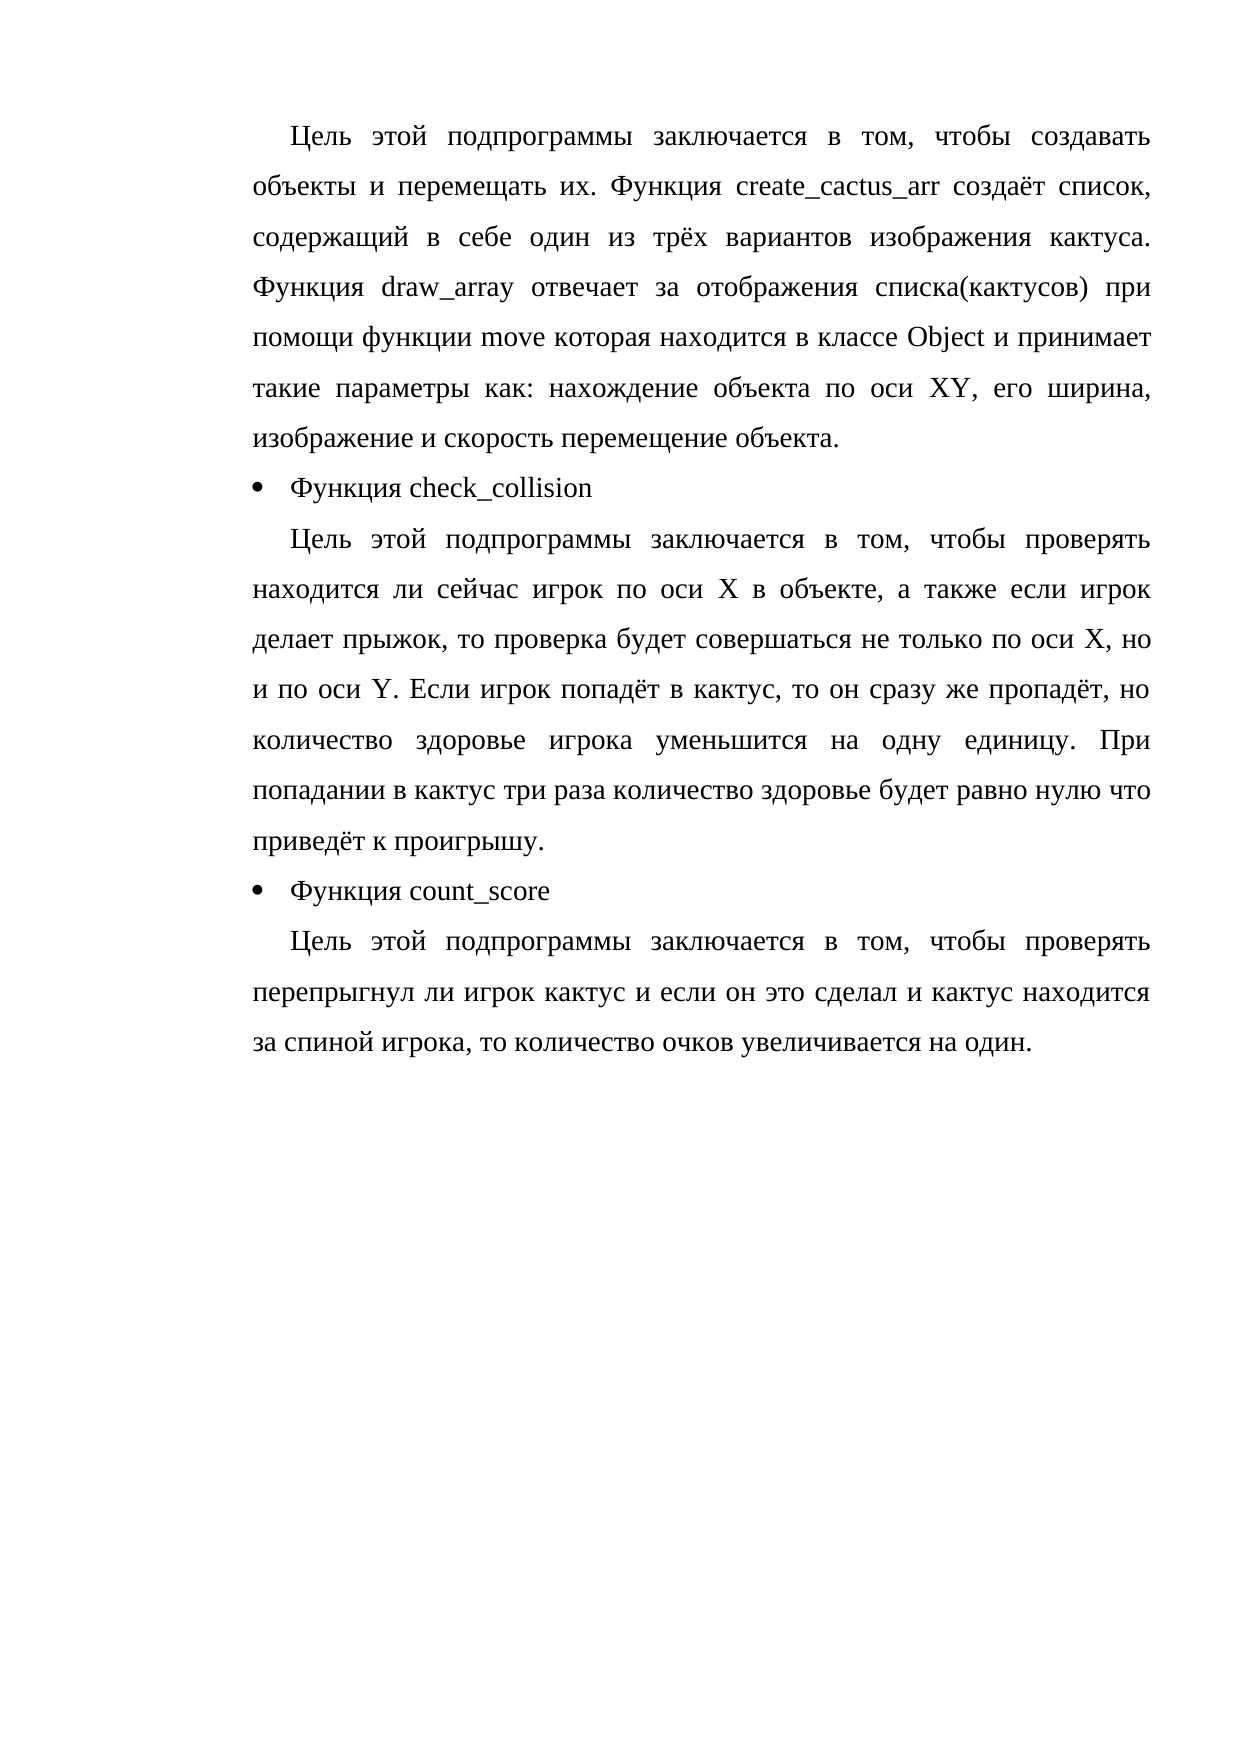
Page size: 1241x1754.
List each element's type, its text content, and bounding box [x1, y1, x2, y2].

list Функция check_collision [252, 470, 1152, 504]
text Цель этой подпрограммы заключается в том, чтобы проверять перепрыгнул ли игрок кактус и если он это сделал и кактус находится за спиной игрока, то количество очков увеличивается на один. [252, 923, 1152, 1057]
text Цель этой подпрограммы заключается в том, чтобы создавать объекты и перемещать их. Функция create_cactus_arr создаёт список, содержащий в себе один из трёх вариантов изображения кактуса. Функция draw_array отвечает за отображения списка(кактусов) при помощи функции move которая находится в классе Object и принимает такие параметры как: нахождение объекта по оси XY, его ширина, изображение и скорость перемещение объекта. [252, 118, 1152, 453]
list Функция count_score [252, 873, 1152, 907]
text Цель этой подпрограммы заключается в том, чтобы проверять находится ли сейчас игрок по оси X в объекте, а также если игрок делает прыжок, то проверка будет совершаться не только по оси X, но и по оси Y. Если игрок попадёт в кактус, то он сразу же пропадёт, но количество здоровье игрока уменьшится на одну единицу. При попадании в кактус три раза количество здоровье будет равно нулю что приведёт к проигрышу. [252, 521, 1152, 856]
